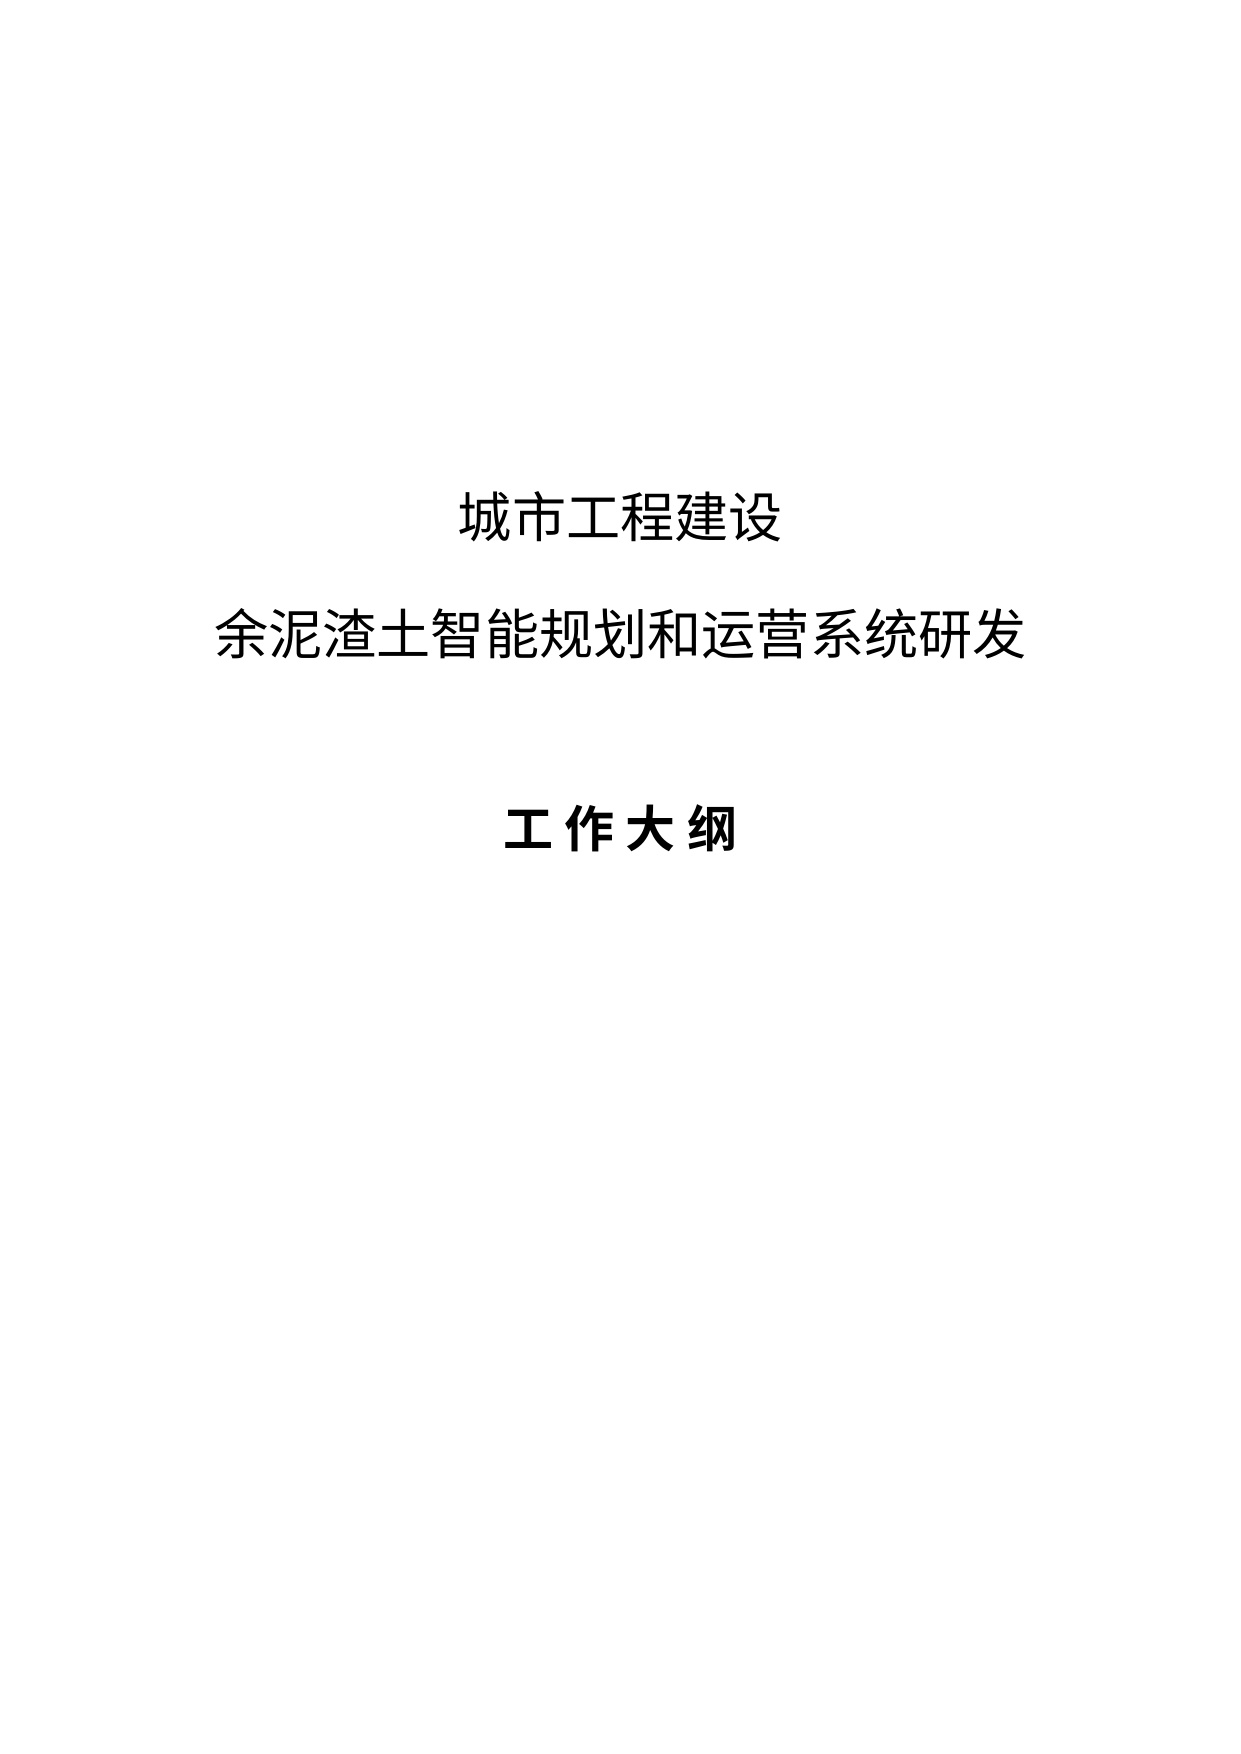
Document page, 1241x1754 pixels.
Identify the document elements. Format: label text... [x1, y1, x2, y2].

text 工 作 大 纲 [187, 777, 1053, 874]
text 余泥渣土智能规划和运营系统研发 [187, 582, 1053, 679]
text 城市工程建设 [187, 465, 1053, 562]
